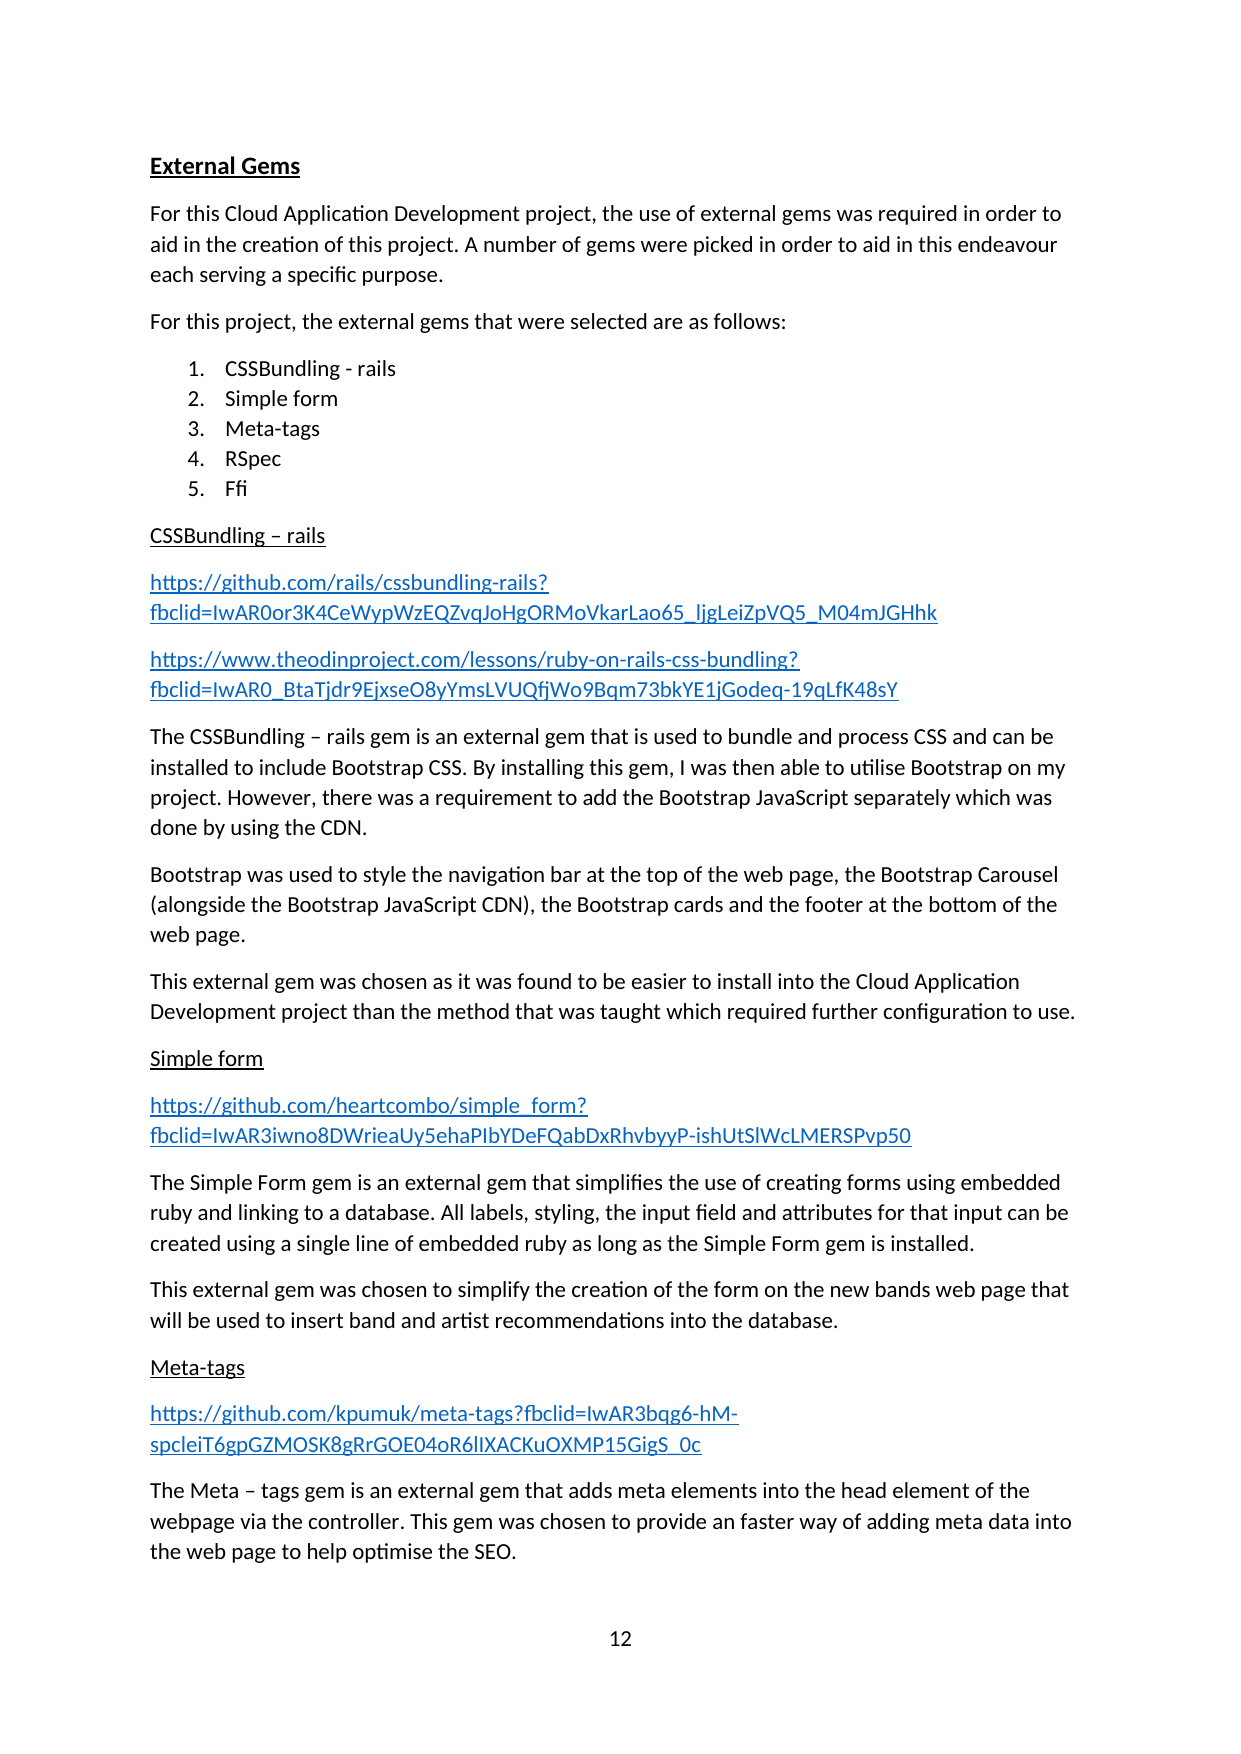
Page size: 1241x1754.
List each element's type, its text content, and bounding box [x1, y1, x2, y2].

list CSSBundling - rails [187, 354, 1090, 382]
text https://github.com/rails/cssbundling-rails?fbclid=IwAR0or3K4CeWypWzEQZvqJoHgORMoVkarLao65_ljgLeiZpVQ5_M04mJGHhk [150, 568, 1090, 627]
text https://github.com/heartcombo/simple_form?fbclid=IwAR3iwno8DWrieaUy5ehaPIbYDeFQabDxRhvbyyP-ishUtSlWcLMERSPvp50 [150, 1091, 1090, 1149]
text This external gem was chosen to simplify the creation of the form on the new bands web page that will be used to insert band and artist recommendations into the database. [150, 1276, 1090, 1334]
text This external gem was chosen as it was found to be easier to install into the Cloud Application Development project than the method that was taught which required further configuration to use. [150, 967, 1090, 1026]
list Simple form [187, 384, 1090, 412]
list Meta-tags [187, 414, 1090, 442]
text For this Cloud Application Development project, the use of external gems was required in order to aid in the creation of this project. A number of gems were picked in order to aid in this endeavour each serving a specific purpose. [150, 199, 1090, 288]
text https://www.theodinproject.com/lessons/ruby-on-rails-css-bundling?fbclid=IwAR0_BtaTjdr9EjxseO8yYmsLVUQfjWo9Bqm73bkYE1jGodeq-19qLfK48sY [150, 645, 1090, 704]
text The Simple Form gem is an external gem that simplifies the use of creating forms using embedded ruby and linking to a database. All labels, styling, the input field and attributes for that input can be created using a single line of embedded ruby as long as the Simple Form gem is installed. [150, 1168, 1090, 1257]
text The Meta – tags gem is an external gem that adds meta elements into the head element of the webpage via the controller. This gem was chosen to provide an faster way of adding meta data into the web page to help optimise the SEO. [150, 1477, 1090, 1565]
text External Gems [150, 150, 1090, 181]
text The CSSBundling – rails gem is an external gem that is used to bundle and process CSS and can be installed to include Bootstrap CSS. By installing this gem, I was then able to utilise Bootstrap on my project. However, there was a requirement to add the Bootstrap JavaScript separately which was done by using the CDN. [150, 722, 1090, 841]
list RSpec [187, 444, 1090, 472]
list Ffi [187, 474, 1090, 503]
text For this project, the external gems that were selected are as follows: [150, 307, 1090, 335]
text https://github.com/kpumuk/meta-tags?fbclid=IwAR3bqg6-hM-spcleiT6gpGZMOSK8gRrGOE04oR6lIXACKuOXMP15GigS_0c [150, 1399, 1090, 1458]
text Simple form [150, 1044, 1090, 1072]
text CSSBundling – rails [150, 521, 1090, 549]
text Bootstrap was used to style the navigation bar at the top of the web page, the Bootstrap Carousel (alongside the Bootstrap JavaScript CDN), the Bootstrap cards and the footer at the bottom of the web page. [150, 860, 1090, 948]
text Meta-tags [150, 1353, 1090, 1381]
